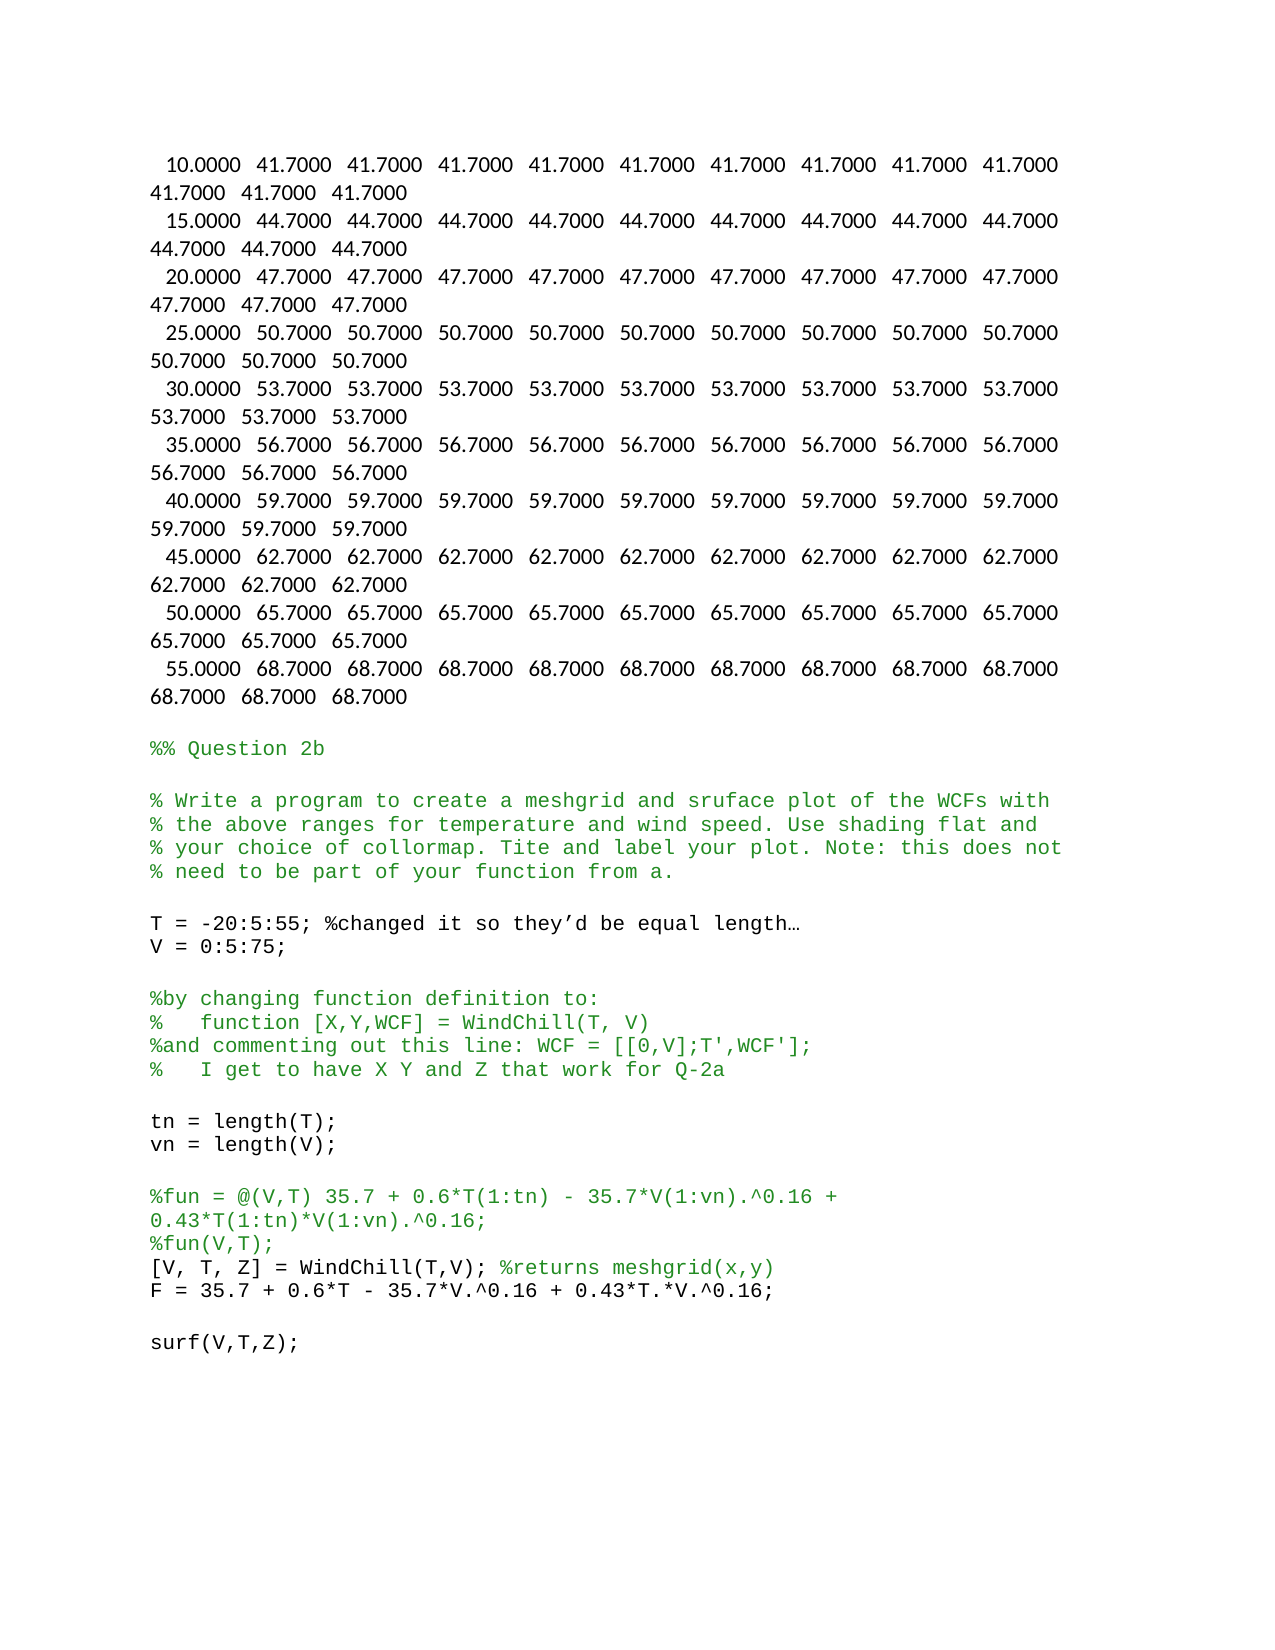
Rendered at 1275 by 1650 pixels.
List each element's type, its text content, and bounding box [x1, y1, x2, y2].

text % Write a program to create a meshgrid and sruface plot of the WCFs with [150, 790, 1125, 814]
text surf(V,T,Z); [150, 1332, 1125, 1356]
text 35.0000 56.7000 56.7000 56.7000 56.7000 56.7000 56.7000 56.7000 56.7000 56.7000 56.7000 56.7000 56.7000 [150, 430, 1125, 486]
text %by changing function definition to: [150, 988, 1125, 1012]
text 30.0000 53.7000 53.7000 53.7000 53.7000 53.7000 53.7000 53.7000 53.7000 53.7000 53.7000 53.7000 53.7000 [150, 374, 1125, 430]
text % function [X,Y,WCF] = WindChill(T, V) [150, 1012, 1125, 1035]
text 50.0000 65.7000 65.7000 65.7000 65.7000 65.7000 65.7000 65.7000 65.7000 65.7000 65.7000 65.7000 65.7000 [150, 598, 1125, 654]
text 45.0000 62.7000 62.7000 62.7000 62.7000 62.7000 62.7000 62.7000 62.7000 62.7000 62.7000 62.7000 62.7000 [150, 542, 1125, 598]
text 55.0000 68.7000 68.7000 68.7000 68.7000 68.7000 68.7000 68.7000 68.7000 68.7000 68.7000 68.7000 68.7000 [150, 654, 1125, 710]
text %% Question 2b [150, 738, 1125, 762]
text [V, T, Z] = WindChill(T,V); %returns meshgrid(x,y) [150, 1257, 1125, 1281]
text 40.0000 59.7000 59.7000 59.7000 59.7000 59.7000 59.7000 59.7000 59.7000 59.7000 59.7000 59.7000 59.7000 [150, 486, 1125, 542]
text vn = length(V); [150, 1134, 1125, 1158]
text tn = length(T); [150, 1111, 1125, 1134]
text V = 0:5:75; [150, 936, 1125, 960]
text % I get to have X Y and Z that work for Q-2a [150, 1059, 1125, 1083]
text F = 35.7 + 0.6*T - 35.7*V.^0.16 + 0.43*T.*V.^0.16; [150, 1281, 1125, 1304]
text 20.0000 47.7000 47.7000 47.7000 47.7000 47.7000 47.7000 47.7000 47.7000 47.7000 47.7000 47.7000 47.7000 [150, 262, 1125, 318]
text T = -20:5:55; %changed it so they’d be equal length… [150, 913, 1125, 936]
text 10.0000 41.7000 41.7000 41.7000 41.7000 41.7000 41.7000 41.7000 41.7000 41.7000 41.7000 41.7000 41.7000 [150, 150, 1125, 206]
text %fun(V,T); [150, 1233, 1125, 1257]
text % the above ranges for temperature and wind speed. Use shading flat and [150, 814, 1125, 837]
text % need to be part of your function from a. [150, 861, 1125, 885]
text 25.0000 50.7000 50.7000 50.7000 50.7000 50.7000 50.7000 50.7000 50.7000 50.7000 50.7000 50.7000 50.7000 [150, 318, 1125, 374]
text %and commenting out this line: WCF = [[0,V];T',WCF']; [150, 1035, 1125, 1059]
text %fun = @(V,T) 35.7 + 0.6*T(1:tn) - 35.7*V(1:vn).^0.16 + 0.43*T(1:tn)*V(1:vn).^0.16; [150, 1186, 1125, 1233]
text % your choice of collormap. Tite and label your plot. Note: this does not [150, 837, 1125, 861]
text 15.0000 44.7000 44.7000 44.7000 44.7000 44.7000 44.7000 44.7000 44.7000 44.7000 44.7000 44.7000 44.7000 [150, 206, 1125, 262]
